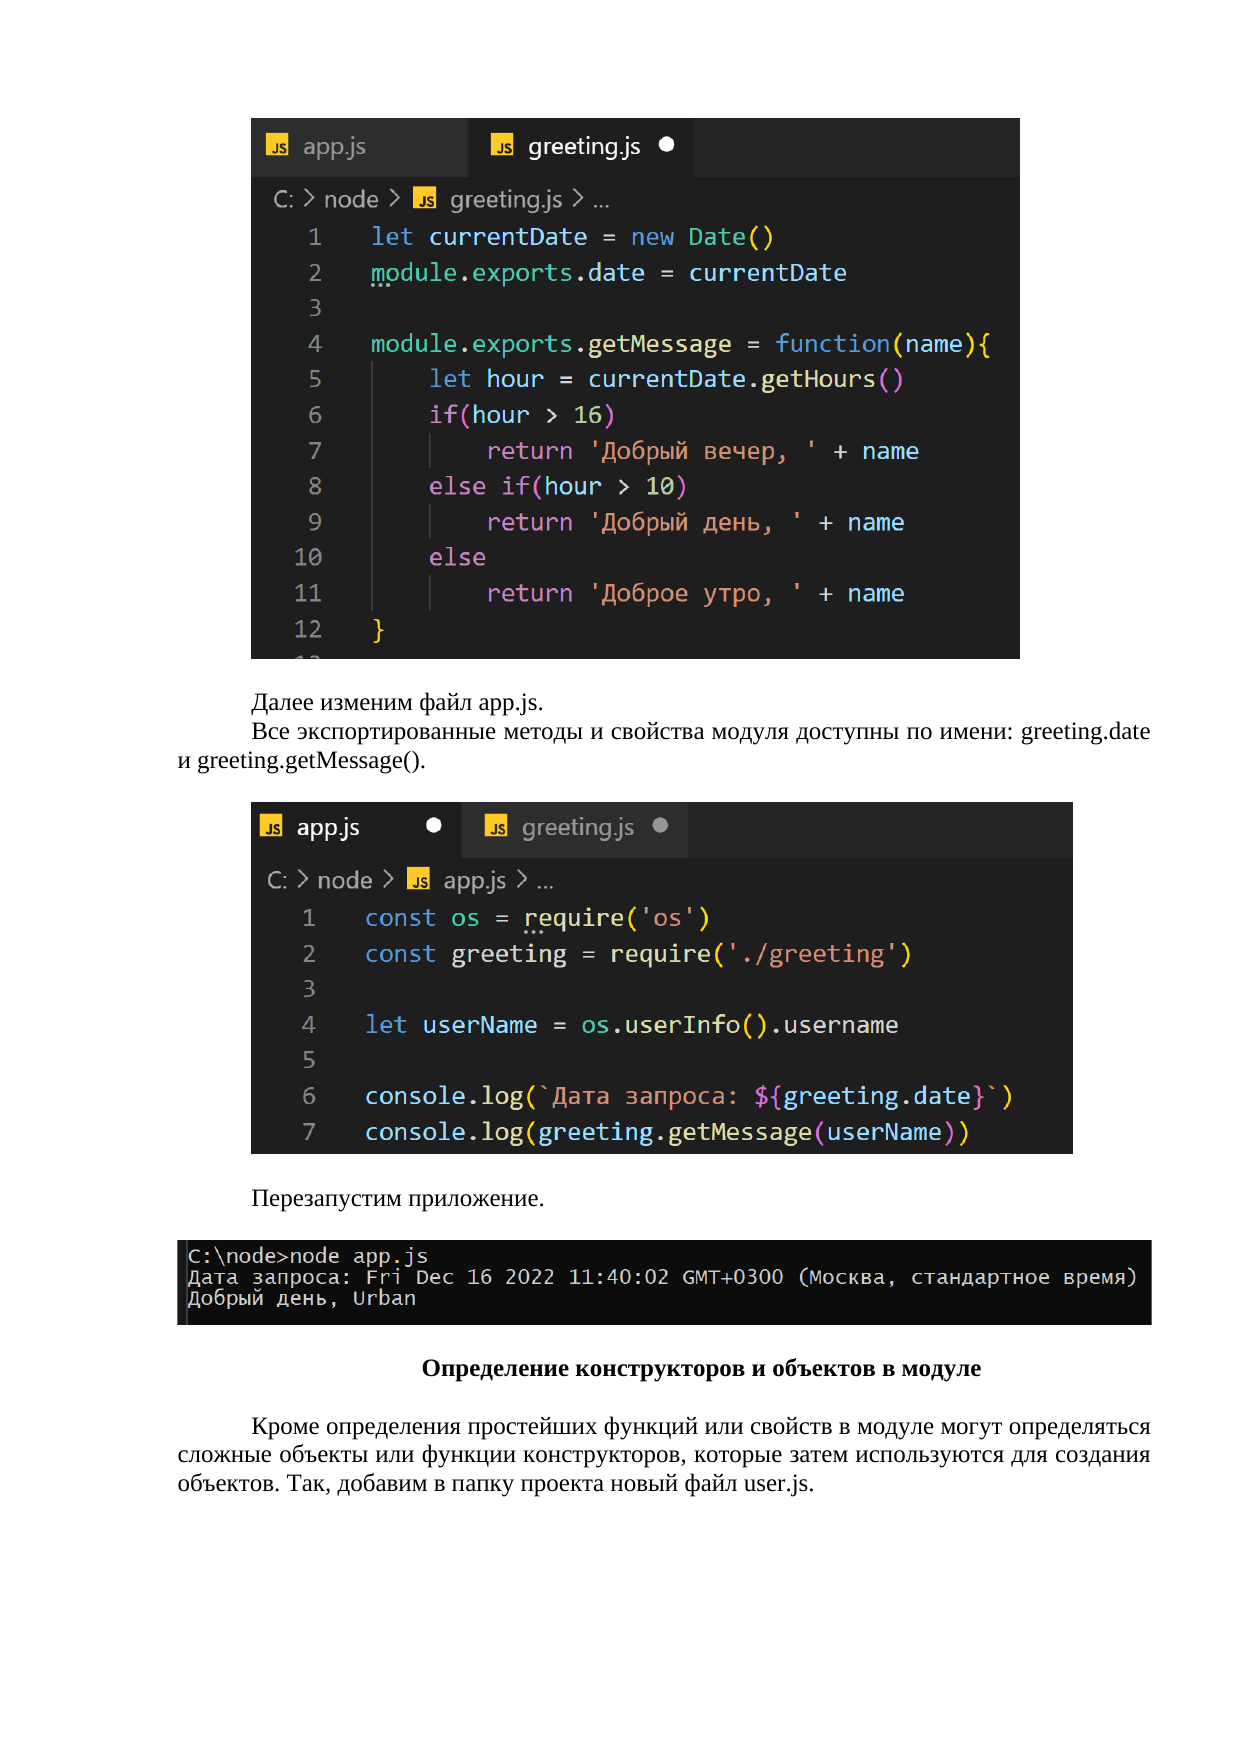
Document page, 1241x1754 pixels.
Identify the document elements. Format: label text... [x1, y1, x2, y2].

text Все экспортированные методы и свойства модуля доступны по имени: greeting.date и greeting.getMessage(). [177, 716, 1152, 774]
text Перезапустим приложение. [177, 1183, 1152, 1212]
picture [177, 1240, 1152, 1325]
text Кроме определения простейших функций или свойств в модуле могут определяться сложные объекты или функции конструкторов, которые затем используются для создания объектов. Так, добавим в папку проекта новый файл user.js. [177, 1411, 1152, 1497]
text Определение конструкторов и объектов в модуле [177, 1353, 1152, 1382]
picture [251, 118, 1020, 659]
picture [251, 802, 1073, 1154]
text Далее изменим файл app.js. [177, 687, 1152, 716]
